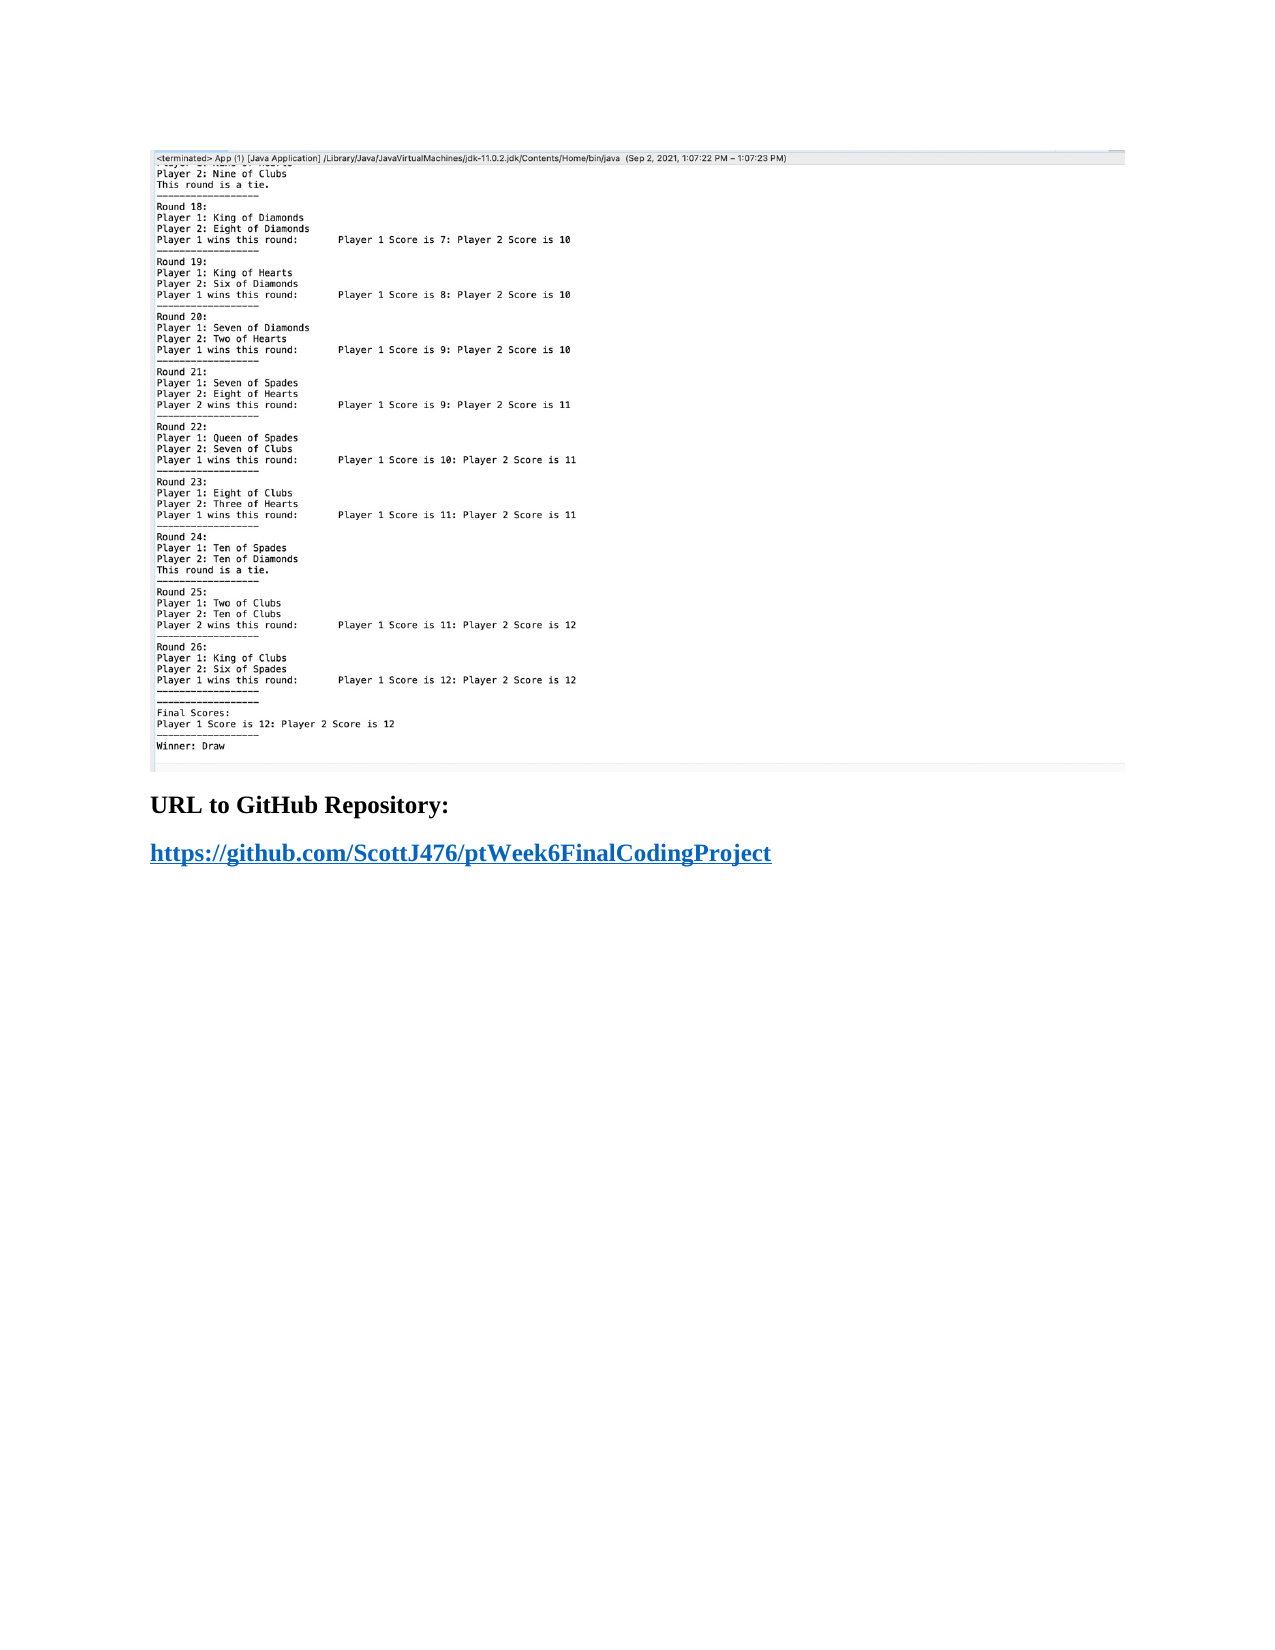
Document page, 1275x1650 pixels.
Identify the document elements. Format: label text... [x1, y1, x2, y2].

picture [150, 150, 1125, 772]
text https://github.com/ScottJ476/ptWeek6FinalCodingProject [150, 838, 1125, 867]
text URL to GitHub Repository: [150, 790, 1125, 819]
